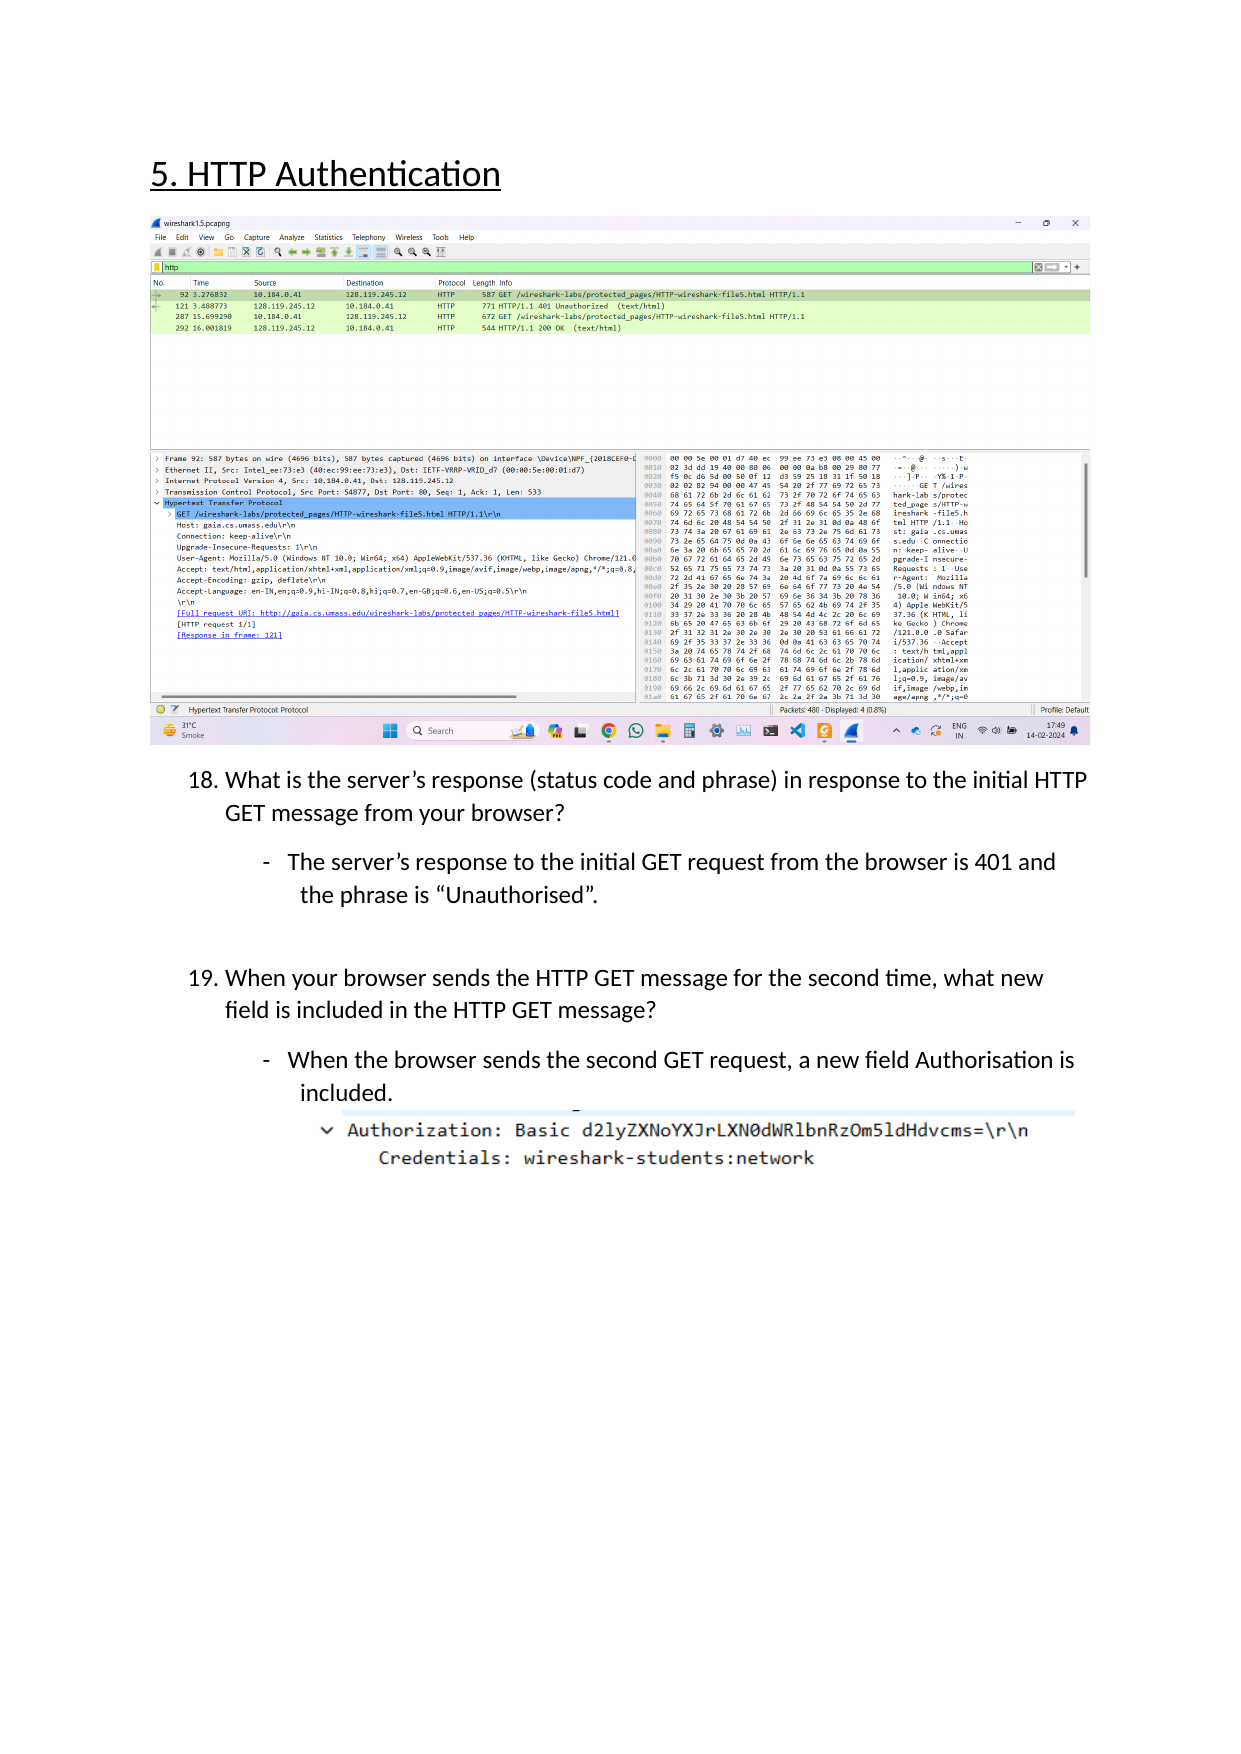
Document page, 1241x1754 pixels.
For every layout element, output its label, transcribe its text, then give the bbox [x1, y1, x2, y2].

list The server’s response to the initial GET request from the browser is 401 and the phrase is “Unauthorised”. [262, 846, 1090, 910]
picture [300, 1110, 1075, 1178]
text 5. HTTP Authentication [150, 150, 1090, 196]
list What is the server’s response (status code and phrase) in response to the initial HTTP GET message from your browser? [187, 764, 1090, 827]
list When the browser sends the second GET request, a new field Authorisation is included. [262, 1044, 1090, 1108]
picture [150, 216, 1091, 745]
list When your browser sends the HTTP GET message for the second time, what new field is included in the HTTP GET message? [187, 962, 1090, 1025]
